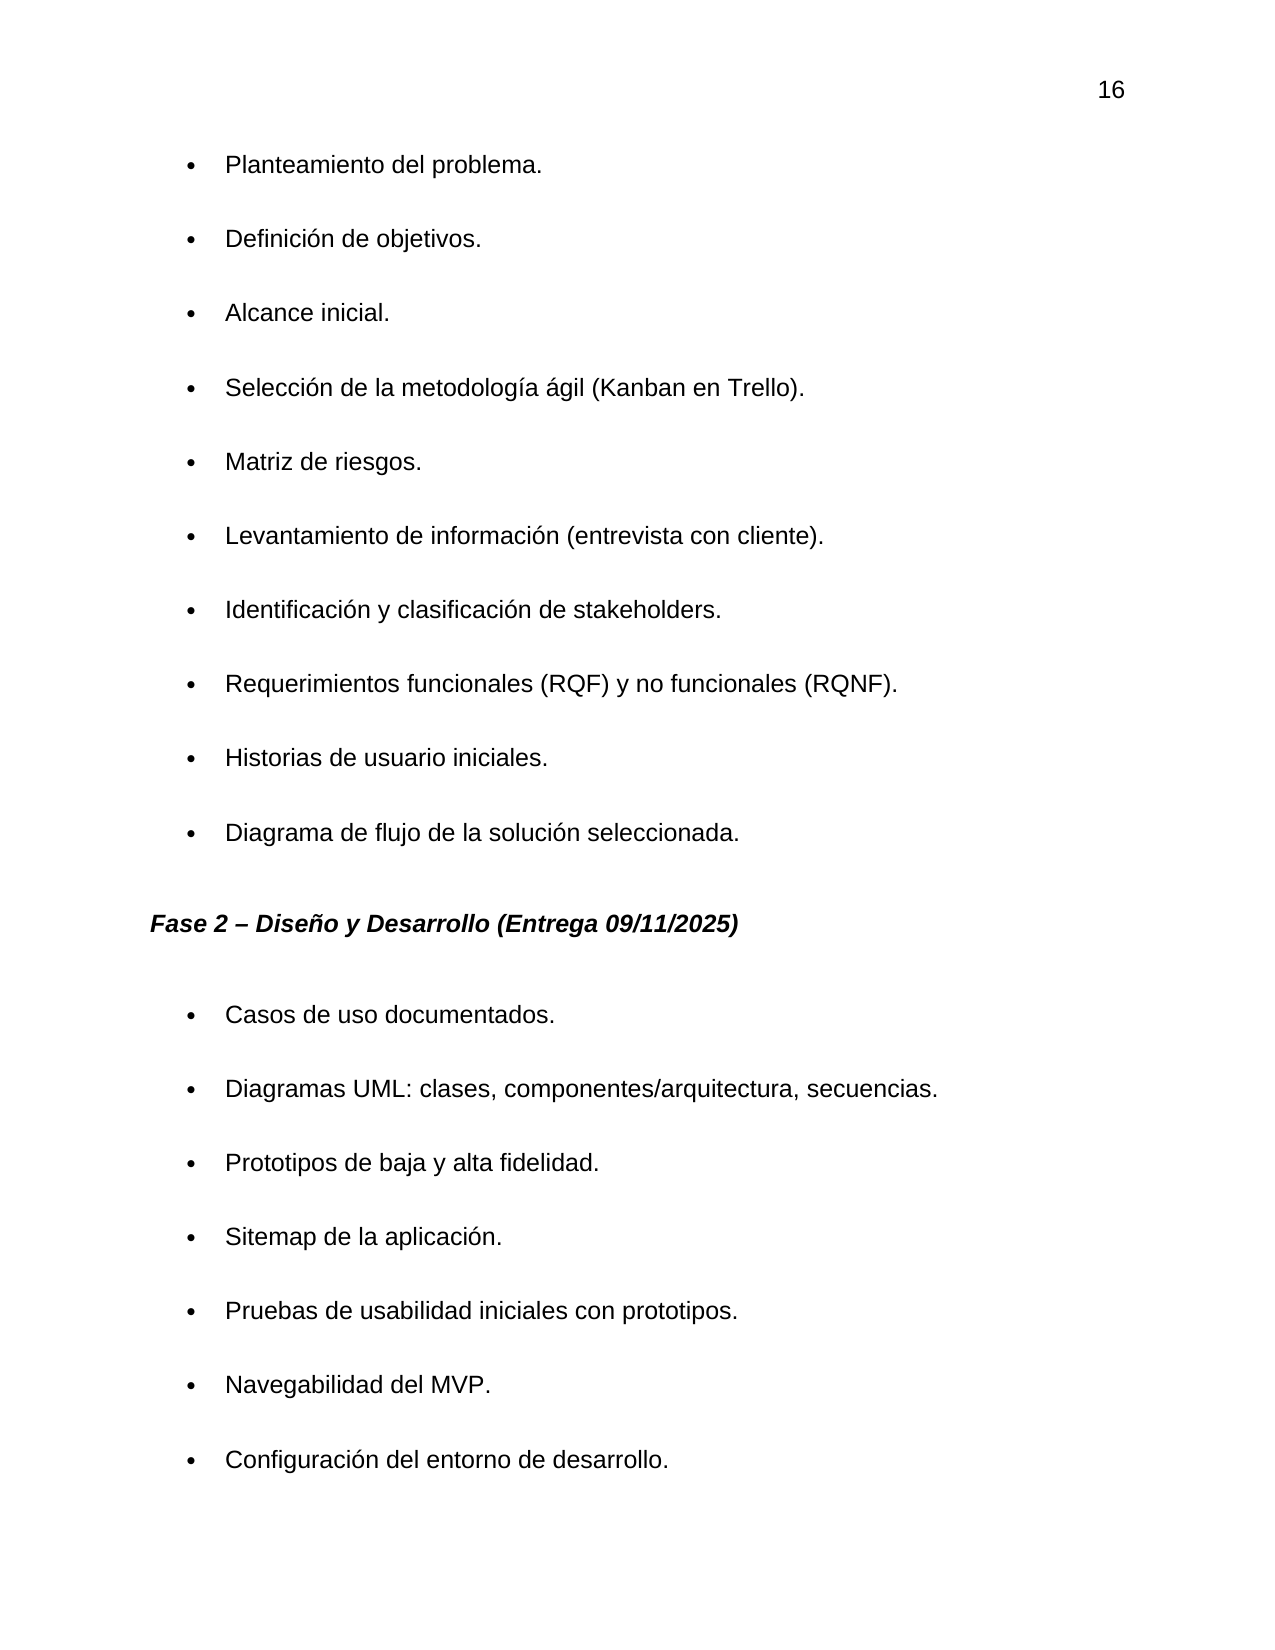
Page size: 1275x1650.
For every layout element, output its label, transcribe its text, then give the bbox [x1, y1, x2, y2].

list Alcance inicial. [187, 298, 1125, 327]
list Definición de objetivos. [187, 224, 1125, 253]
list Historias de usuario iniciales. [187, 743, 1125, 772]
list Requerimientos funcionales (RQF) y no funcionales (RQNF). [187, 669, 1125, 698]
list Levantamiento de información (entrevista con cliente). [187, 521, 1125, 549]
list Matriz de riesgos. [187, 447, 1125, 475]
list Navegabilidad del MVP. [187, 1370, 1125, 1399]
list Configuración del entorno de desarrollo. [187, 1444, 1125, 1473]
list Pruebas de usabilidad iniciales con prototipos. [187, 1296, 1125, 1325]
subtitle Fase 2 – Diseño y Desarrollo (Entrega 09/11/2025) [150, 908, 1125, 937]
list Planteamiento del problema. [187, 150, 1125, 179]
list Prototipos de baja y alta fidelidad. [187, 1148, 1125, 1177]
list Casos de uso documentados. [187, 999, 1125, 1028]
list Diagrama de flujo de la solución seleccionada. [187, 817, 1125, 846]
list Diagramas UML: clases, componentes/arquitectura, secuencias. [187, 1074, 1125, 1102]
list Sitemap de la aplicación. [187, 1222, 1125, 1251]
list Identificación y clasificación de stakeholders. [187, 595, 1125, 624]
list Selección de la metodología ágil (Kanban en Trello). [187, 372, 1125, 401]
